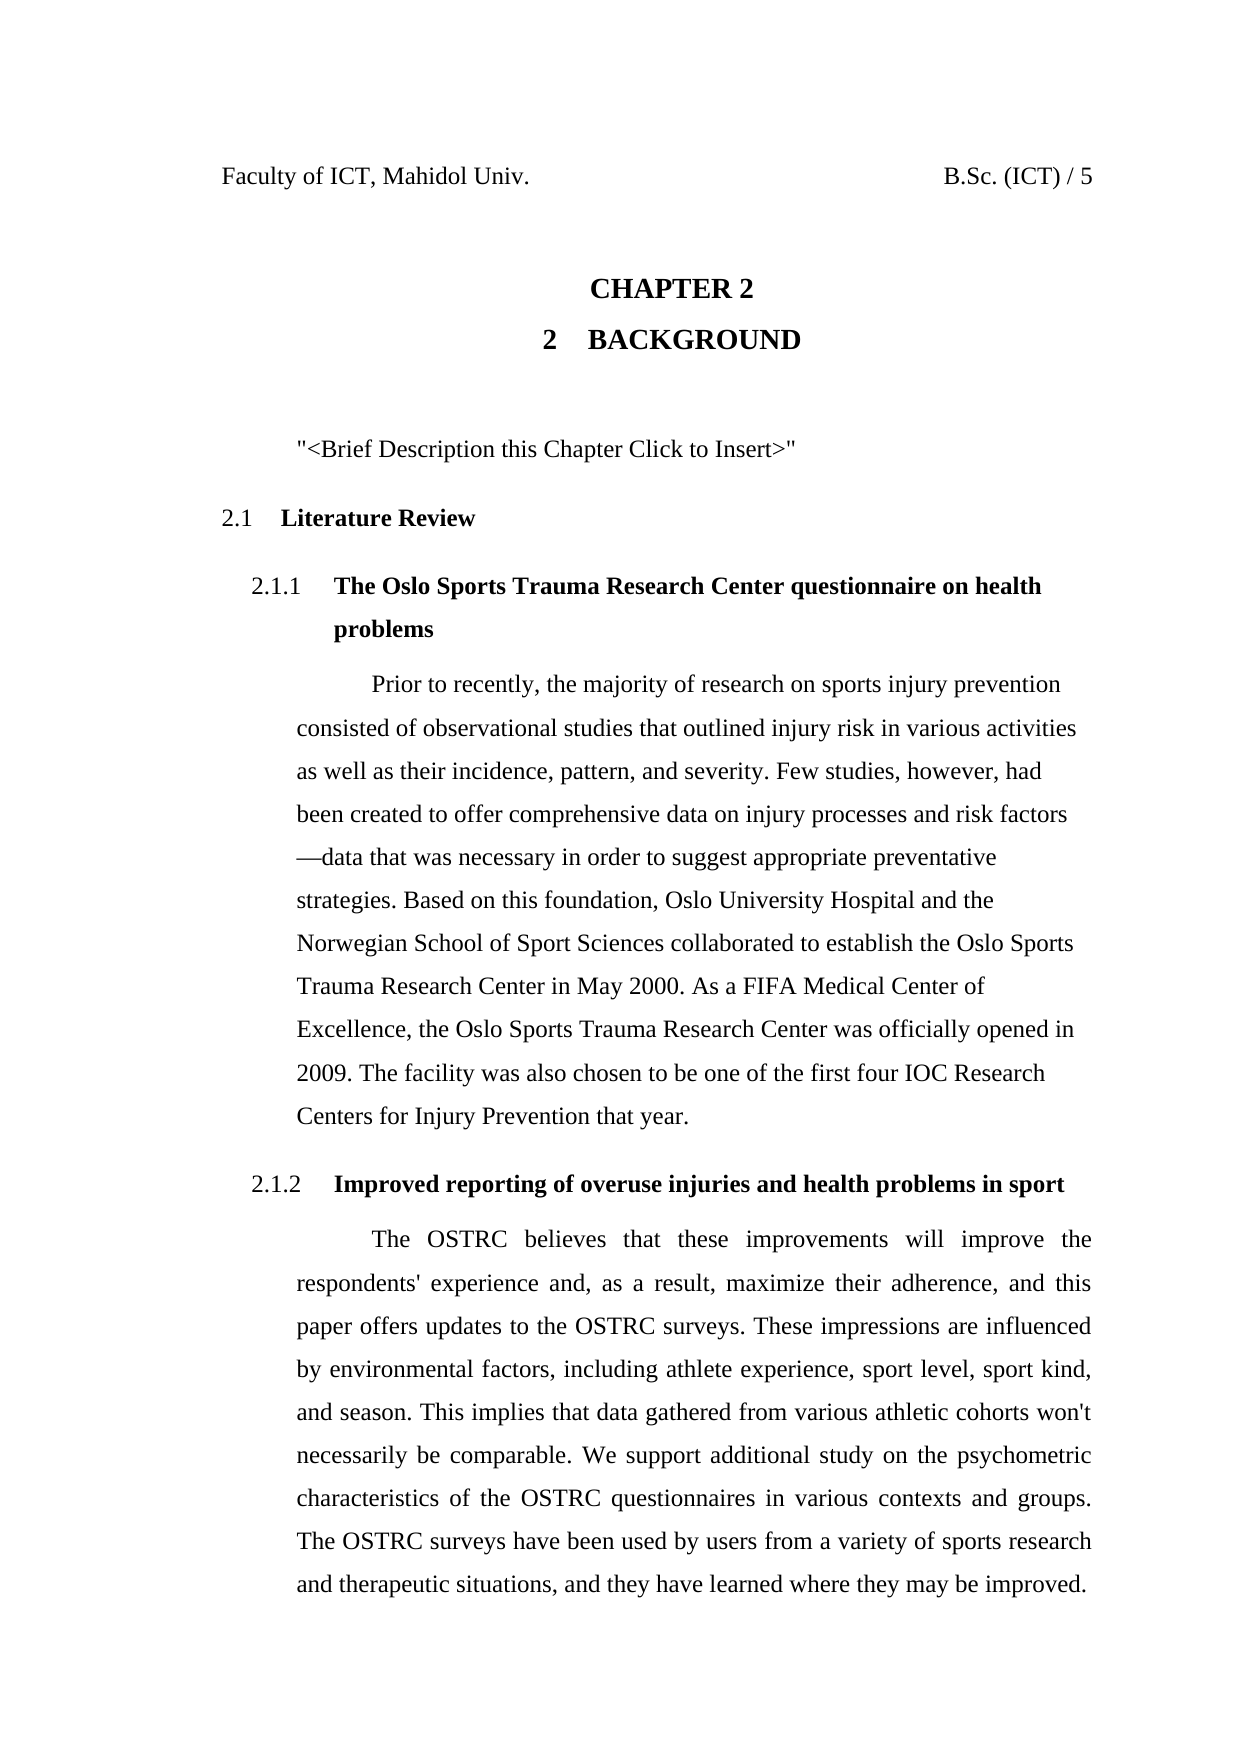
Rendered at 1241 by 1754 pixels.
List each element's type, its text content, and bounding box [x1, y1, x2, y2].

text CHAPTER 2 [251, 271, 1092, 305]
subtitle Literature Review [221, 503, 1092, 531]
subtitle Background [251, 322, 1092, 355]
subtitle Improved reporting of overuse injuries and health problems in sport [251, 1169, 1092, 1198]
text Prior to recently, the majority of research on sports injury prevention consisted of observational studies that outlined injury risk in various activities as well as their incidence, pattern, and severity. Few studies, however, had been created to offer comprehensive data on injury processes and risk factors—data that was necessary in order to suggest appropriate preventative strategies. Based on this foundation, Oslo University Hospital and the Norwegian School of Sport Sciences collaborated to establish the Oslo Sports Trauma Research Center in May 2000. As a FIFA Medical Center of Excellence, the Oslo Sports Trauma Research Center was officially opened in 2009. The facility was also chosen to be one of the first four IOC Research Centers for Injury Prevention that year. [296, 669, 1092, 1129]
subtitle The Oslo Sports Trauma Research Center questionnaire on health problems [251, 571, 1092, 643]
text The OSTRC believes that these improvements will improve the respondents' experience and, as a result, maximize their adherence, and this paper offers updates to the OSTRC surveys. These impressions are influenced by environmental factors, including athlete experience, sport level, sport kind, and season. This implies that data gathered from various athletic cohorts won't necessarily be comparable. We support additional study on the psychometric characteristics of the OSTRC questionnaires in various contexts and groups. The OSTRC surveys have been used by users from a variety of sports research and therapeutic situations, and they have learned where they may be improved. [296, 1224, 1092, 1598]
